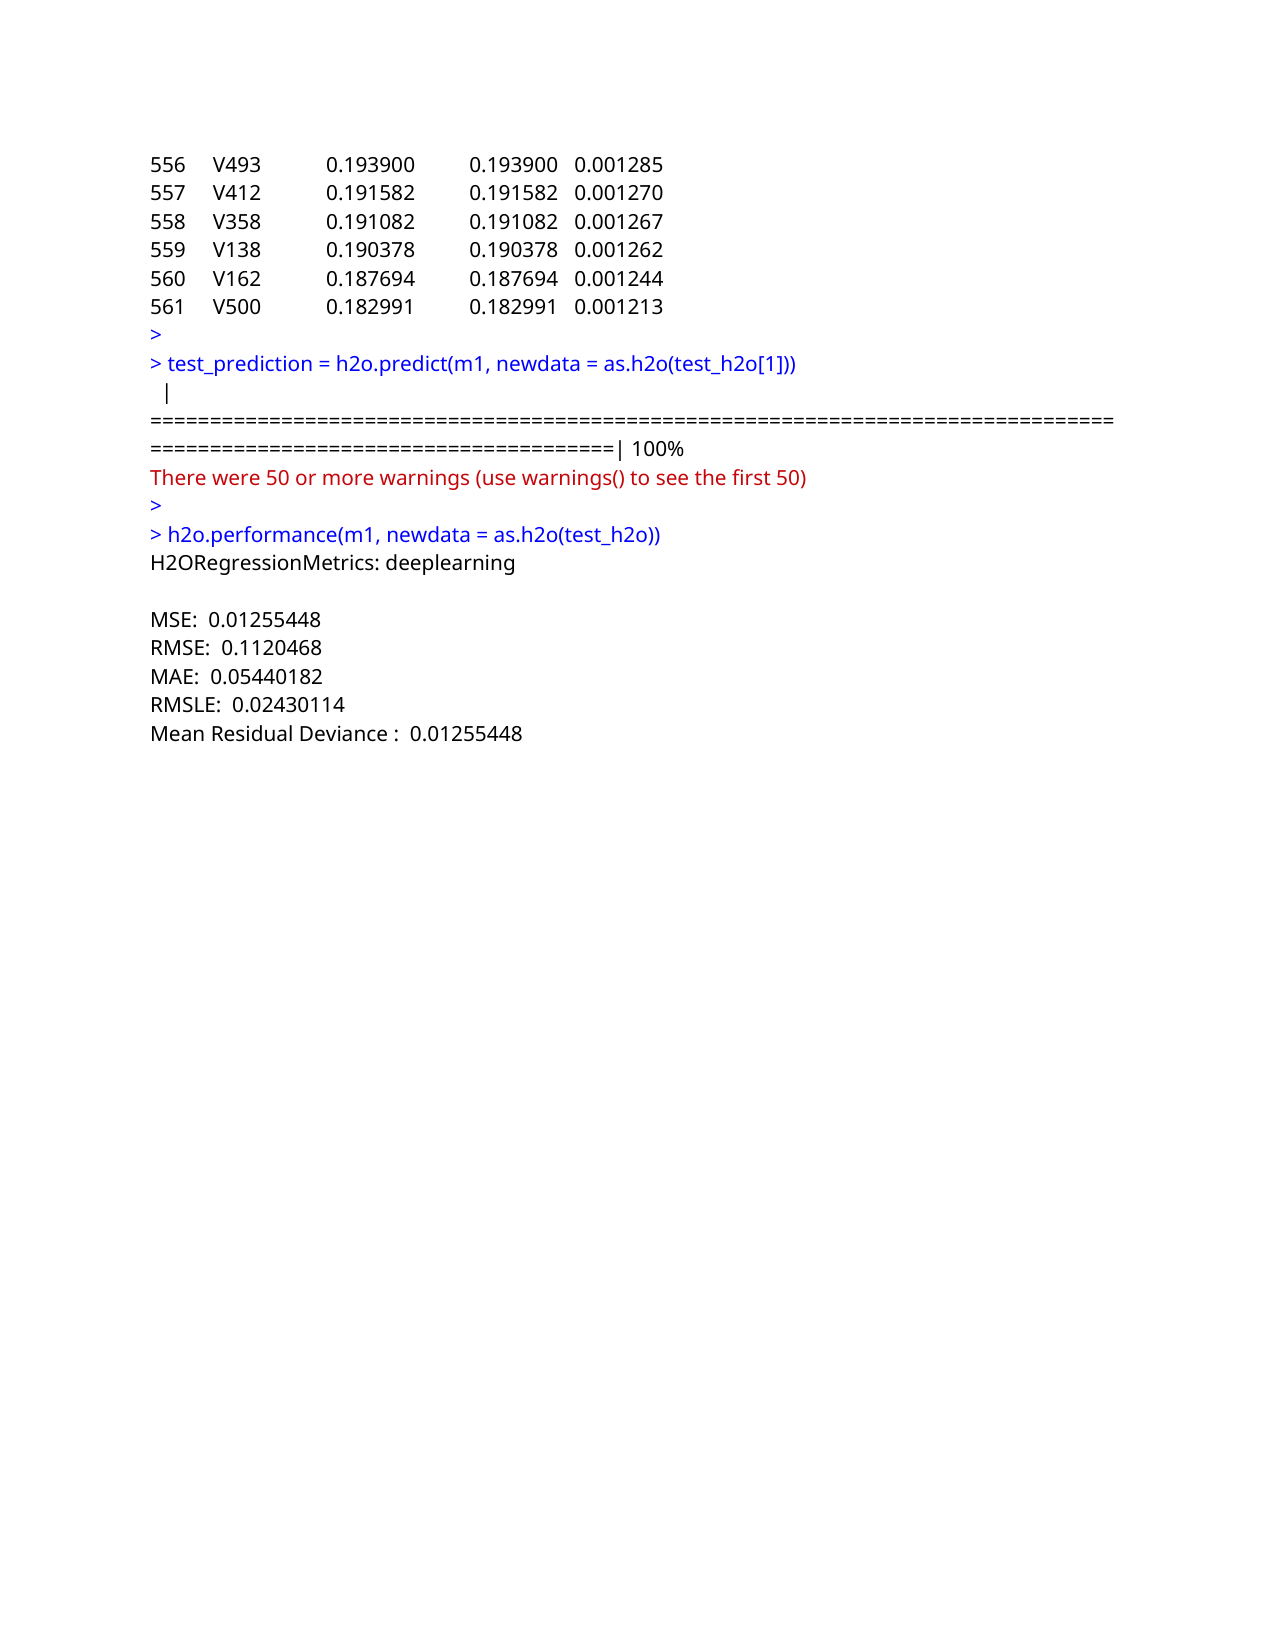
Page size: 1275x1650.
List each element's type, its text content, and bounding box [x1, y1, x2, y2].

text There were 50 or more warnings (use warnings() to see the first 50) [150, 463, 1125, 491]
text 559 V138 0.190378 0.190378 0.001262 [150, 235, 1125, 264]
text Mean Residual Deviance : 0.01255448 [150, 719, 1125, 747]
text MSE: 0.01255448 [150, 605, 1125, 633]
text > h2o.performance(m1, newdata = as.h2o(test_h2o)) [150, 520, 1125, 548]
text 560 V162 0.187694 0.187694 0.001244 [150, 264, 1125, 292]
text 556 V493 0.193900 0.193900 0.001285 [150, 150, 1125, 178]
text H2ORegressionMetrics: deeplearning [150, 548, 1125, 577]
text MAE: 0.05440182 [150, 662, 1125, 690]
text > [150, 491, 1125, 520]
text > [150, 321, 1125, 349]
text 561 V500 0.182991 0.182991 0.001213 [150, 292, 1125, 321]
text > test_prediction = h2o.predict(m1, newdata = as.h2o(test_h2o[1])) [150, 349, 1125, 377]
text 557 V412 0.191582 0.191582 0.001270 [150, 178, 1125, 207]
text 558 V358 0.191082 0.191082 0.001267 [150, 207, 1125, 235]
text |========================================================================================================================| 100% [150, 377, 1125, 463]
text RMSE: 0.1120468 [150, 633, 1125, 662]
text RMSLE: 0.02430114 [150, 690, 1125, 719]
